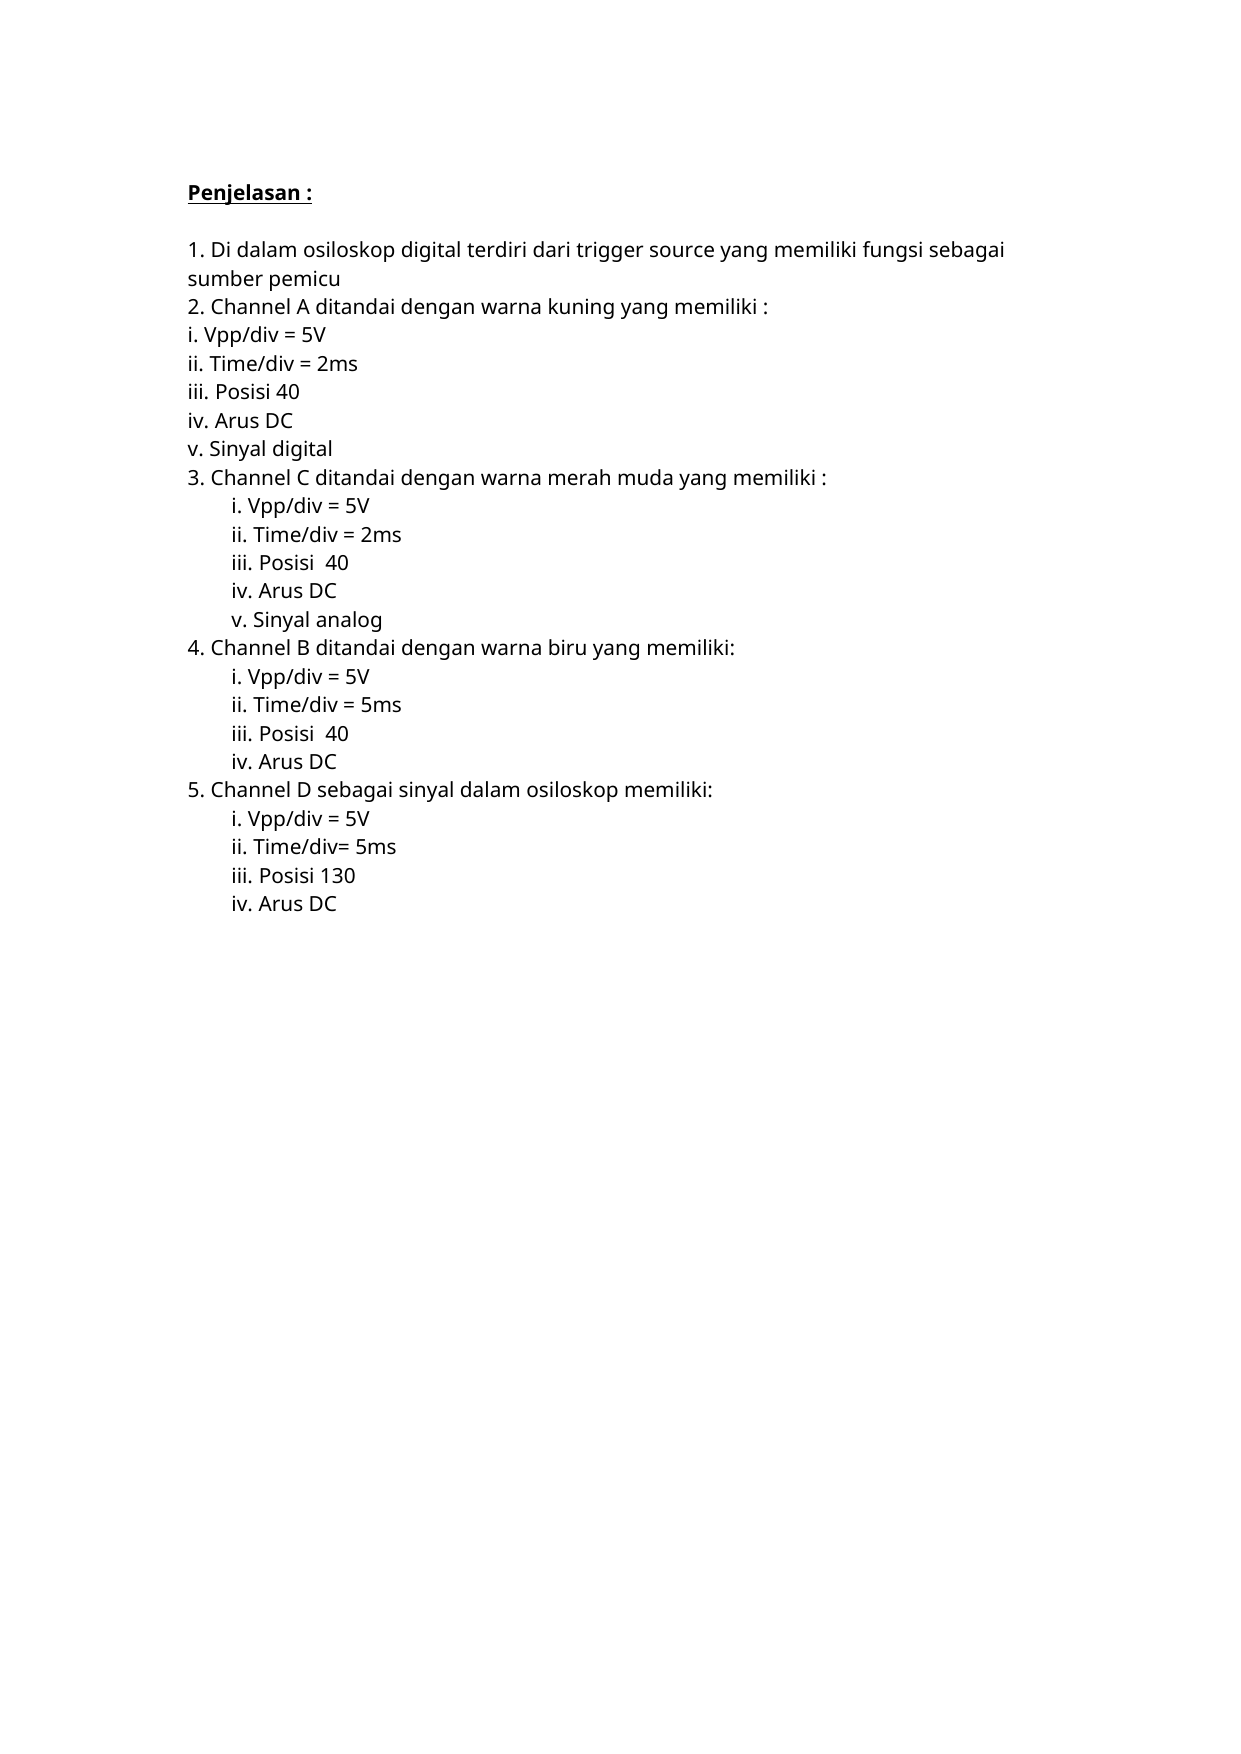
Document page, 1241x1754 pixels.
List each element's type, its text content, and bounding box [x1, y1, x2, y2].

list Time/div = 5ms [187, 690, 1053, 719]
list Posisi 130 [187, 861, 1053, 889]
list Time/div= 5ms [187, 832, 1053, 861]
list Vpp/div = 5V [187, 662, 1053, 690]
list Sinyal digital [187, 434, 1053, 463]
list Di dalam osiloskop digital terdiri dari trigger source yang memiliki fungsi sebagai sumber pemicu [187, 235, 1053, 292]
list Channel A ditandai dengan warna kuning yang memiliki : [187, 292, 1053, 321]
list Sinyal analog [187, 605, 1053, 633]
text Penjelasan : [187, 178, 1053, 207]
list Vpp/div = 5V [187, 321, 1053, 349]
list Arus DC [187, 406, 1053, 434]
list Posisi 40 [187, 548, 1053, 577]
list Channel C ditandai dengan warna merah muda yang memiliki : [187, 463, 1053, 491]
list Channel B ditandai dengan warna biru yang memiliki: [187, 633, 1053, 662]
list Time/div = 2ms [187, 520, 1053, 548]
list Posisi 40 [187, 719, 1053, 747]
list Arus DC [187, 889, 1053, 918]
list Channel D sebagai sinyal dalam osiloskop memiliki: [187, 776, 1053, 804]
list Posisi 40 [187, 377, 1053, 406]
list Vpp/div = 5V [187, 491, 1053, 520]
list Arus DC [187, 577, 1053, 605]
list Vpp/div = 5V [187, 804, 1053, 832]
list Arus DC [187, 747, 1053, 776]
list Time/div = 2ms [187, 349, 1053, 377]
